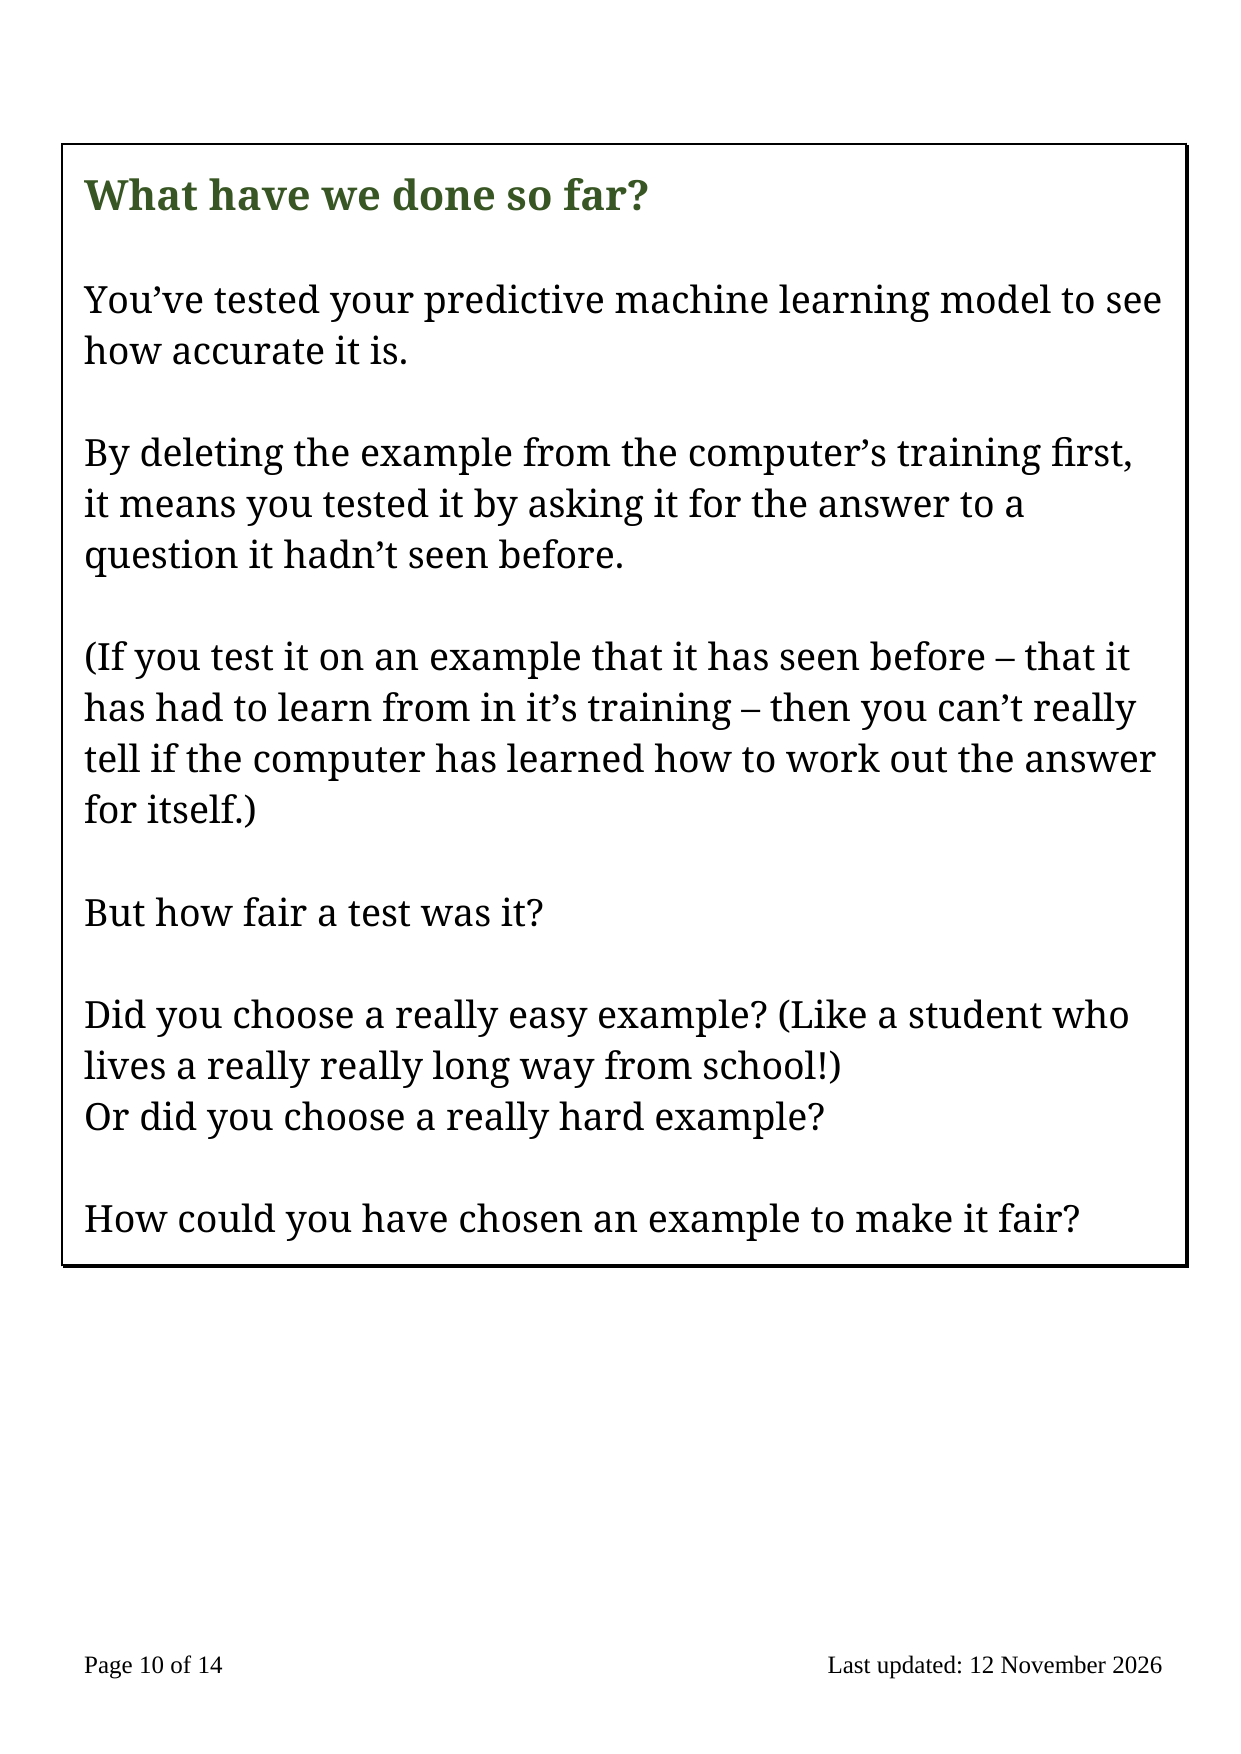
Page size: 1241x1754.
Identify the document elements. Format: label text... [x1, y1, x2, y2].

text How could you have chosen an example to make it fair? [63, 1169, 1185, 1264]
text But how fair a test was it? [84, 886, 1164, 937]
text What have we done so far? [63, 145, 1185, 222]
text You’ve tested your predictive machine learning model to see how accurate it is. [84, 273, 1164, 376]
text By deleting the example from the computer’s training first, it means you tested it by asking it for the answer to a question it hadn’t seen before. [84, 427, 1164, 580]
text Did you choose a really easy example? (Like a student who lives a really really long way from school!) [84, 988, 1164, 1090]
text (If you test it on an example that it has seen before – that it has had to learn from in it’s training – then you can’t really tell if the computer has learned how to work out the answer for itself.) [84, 631, 1164, 835]
text Or did you choose a really hard example? [84, 1090, 1164, 1141]
